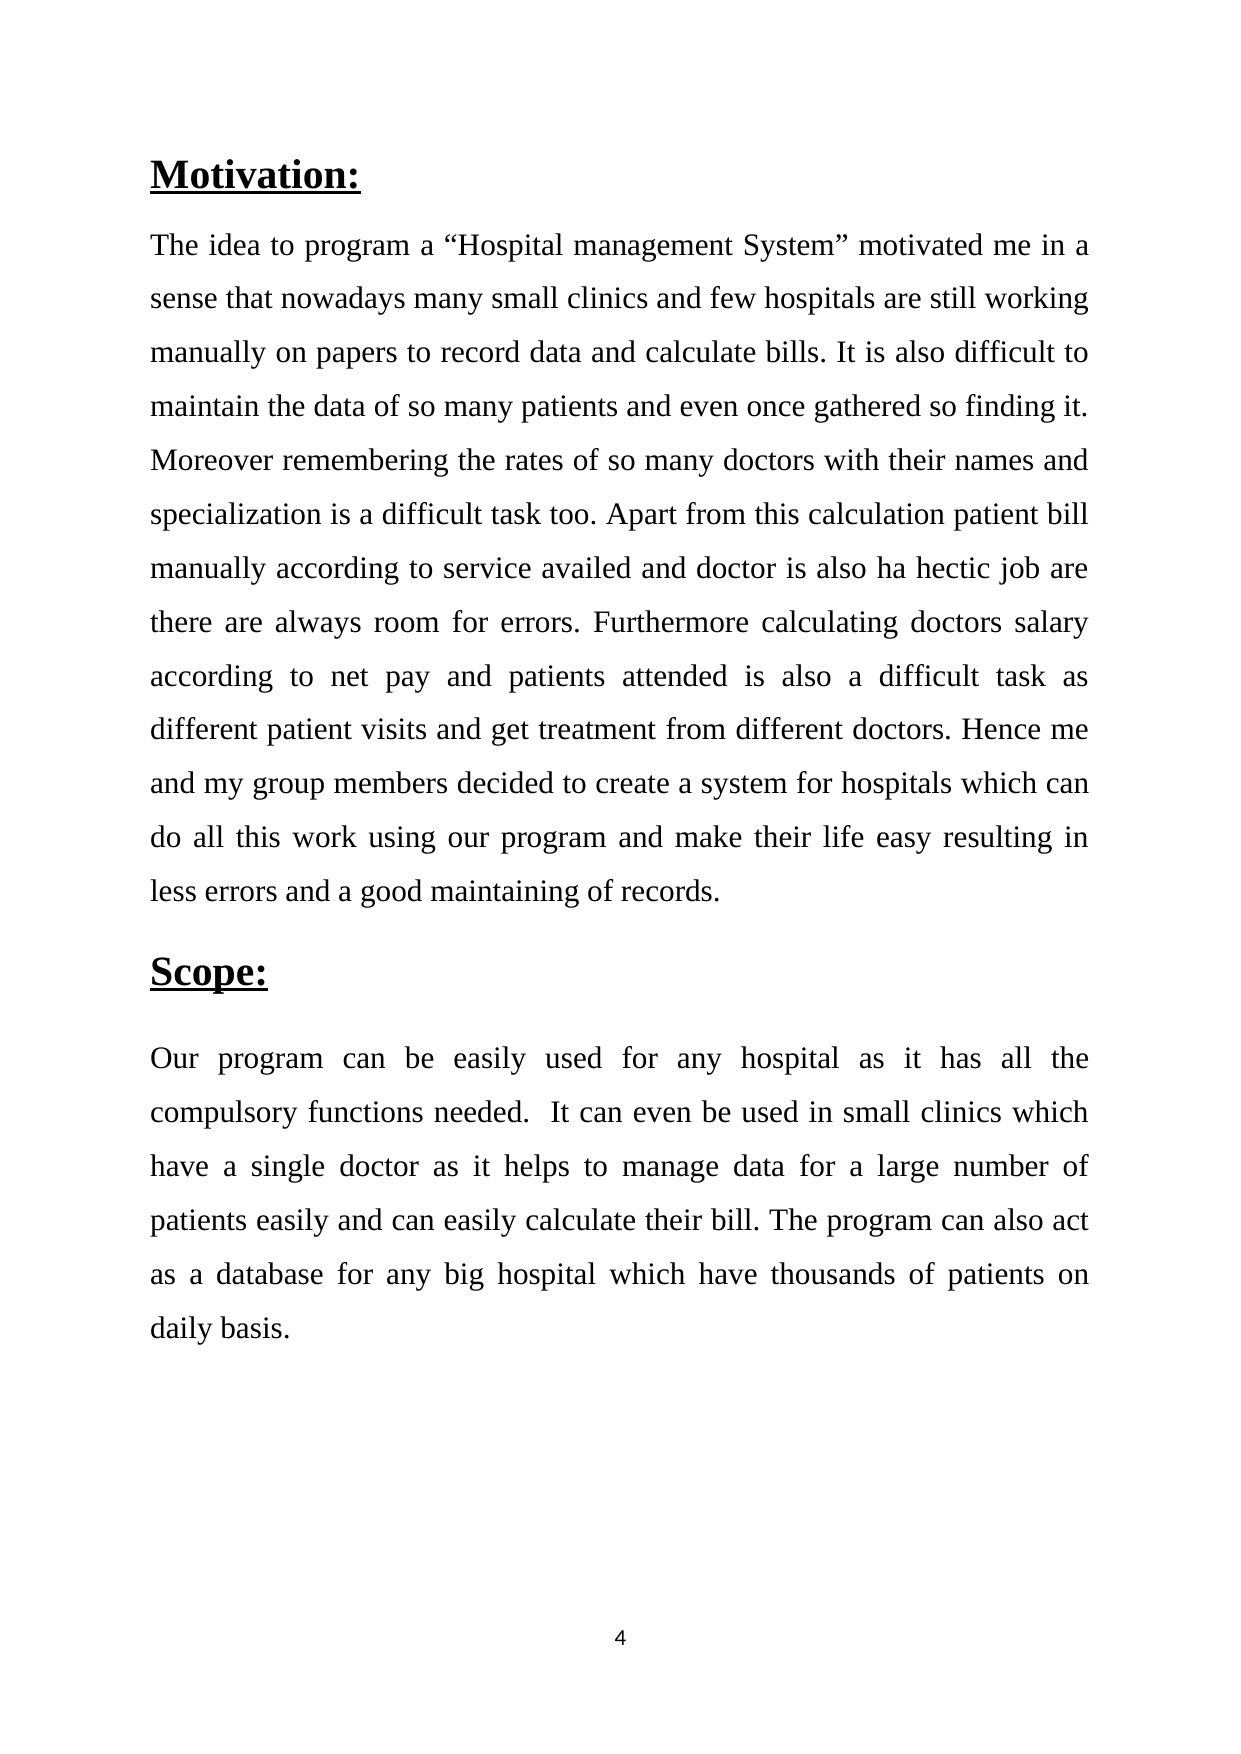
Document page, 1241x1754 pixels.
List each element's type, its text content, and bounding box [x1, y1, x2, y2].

text Our program can be easily used for any hospital as it has all the compulsory functions needed. It can even be used in small clinics which have a single doctor as it helps to manage data for a large number of patients easily and can easily calculate their bill. The program can also act as a database for any big hospital which have thousands of patients on daily basis. [150, 1039, 1090, 1345]
text The idea to program a “Hospital management System” motivated me in a sense that nowadays many small clinics and few hospitals are still working manually on papers to record data and calculate bills. It is also difficult to maintain the data of so many patients and even once gathered so finding it. Moreover remembering the rates of so many doctors with their names and specialization is a difficult task too. Apart from this calculation patient bill manually according to service availed and doctor is also ha hectic job are there are always room for errors. Furthermore calculating doctors salary according to net pay and patients attended is also a difficult task as different patient visits and get treatment from different doctors. Hence me and my group members decided to create a system for hospitals which can do all this work using our program and make their life easy resulting in less errors and a good maintaining of records. [150, 226, 1090, 908]
text Scope: [150, 947, 1090, 995]
text Motivation: [150, 150, 1090, 198]
